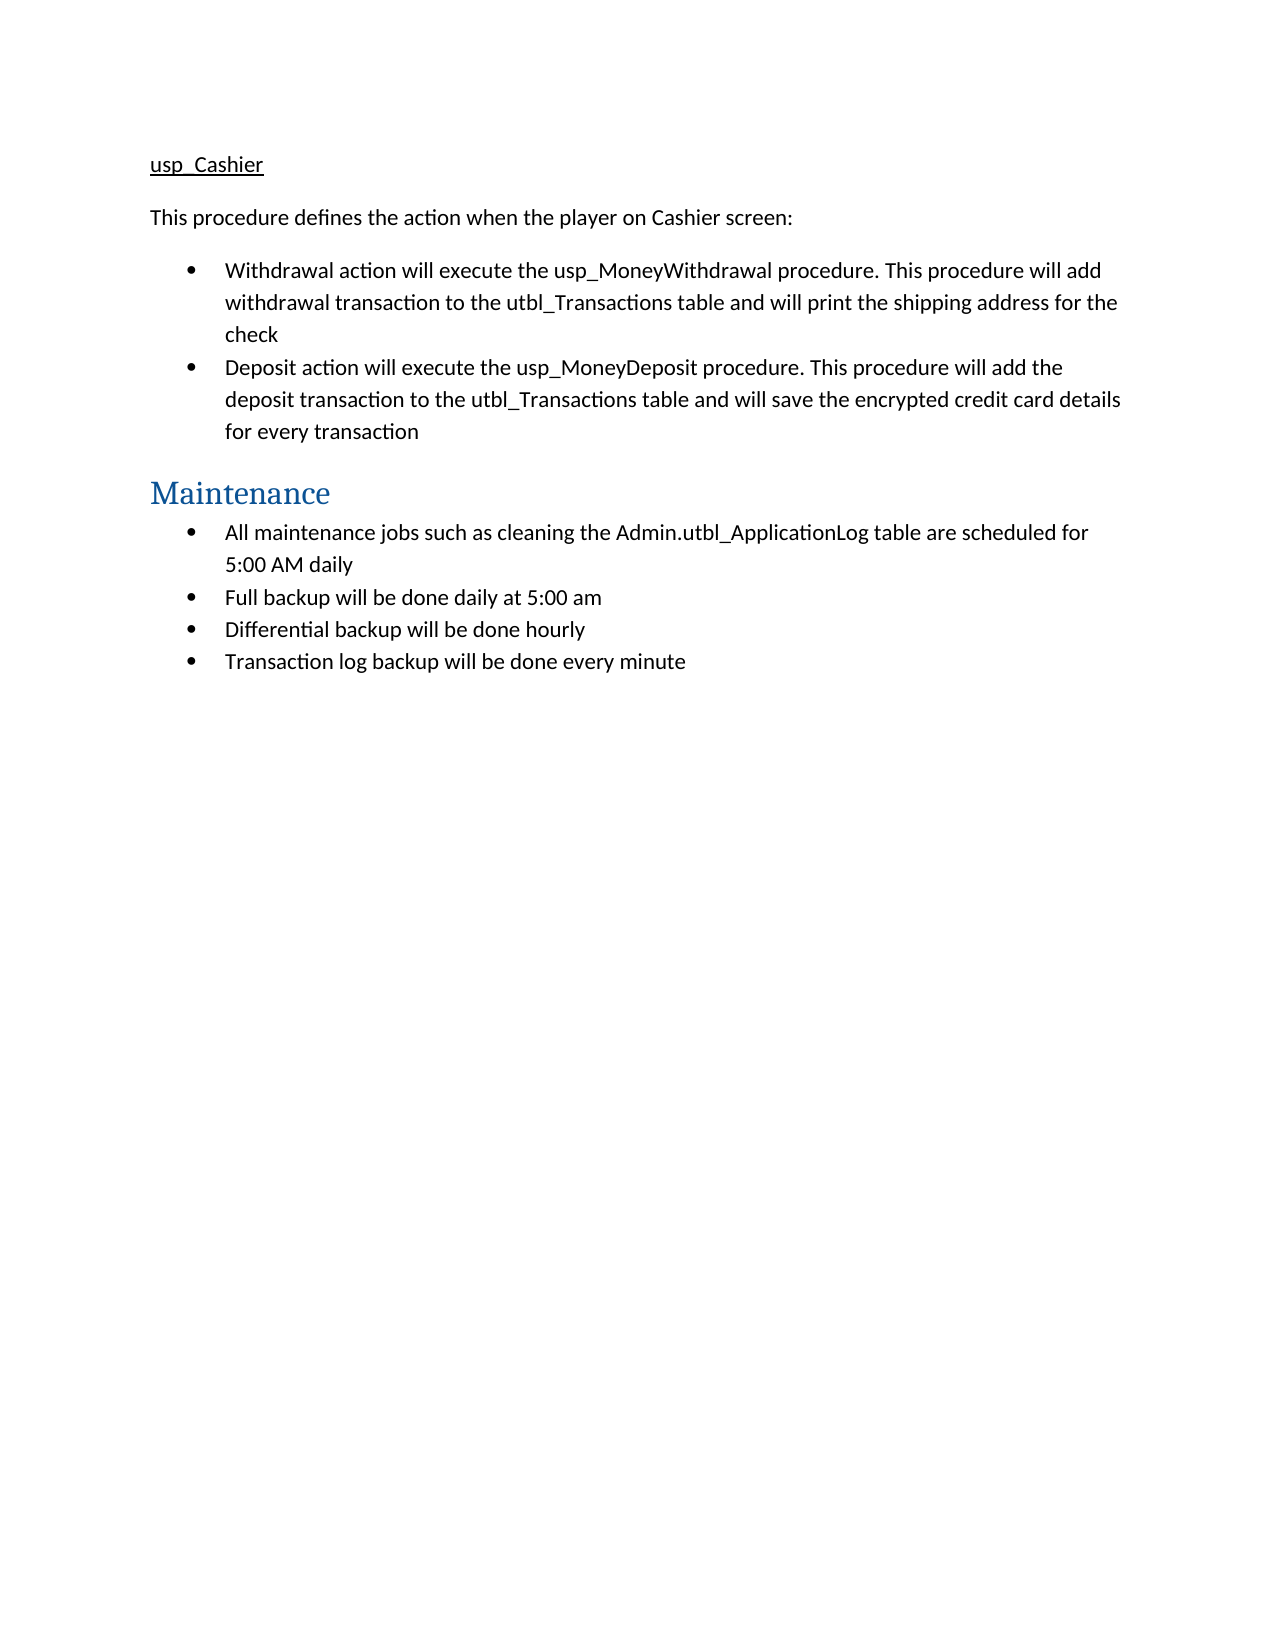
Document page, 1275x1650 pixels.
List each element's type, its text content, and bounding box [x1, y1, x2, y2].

list Withdrawal action will execute the usp_MoneyWithdrawal procedure. This procedure will add withdrawal transaction to the utbl_Transactions table and will print the shipping address for the check [187, 256, 1125, 348]
list Differential backup will be done hourly [187, 615, 1125, 643]
subtitle Maintenance [150, 474, 1125, 512]
list Full backup will be done daily at 5:00 am [187, 583, 1125, 611]
list Deposit action will execute the usp_MoneyDeposit procedure. This procedure will add the deposit transaction to the utbl_Transactions table and will save the encrypted credit card details for every transaction [187, 353, 1125, 445]
list Transaction log backup will be done every minute [187, 647, 1125, 675]
list All maintenance jobs such as cleaning the Admin.utbl_ApplicationLog table are scheduled for 5:00 AM daily [187, 518, 1125, 578]
text usp_Cashier [150, 150, 1125, 178]
text This procedure defines the action when the player on Cashier screen: [150, 203, 1125, 231]
